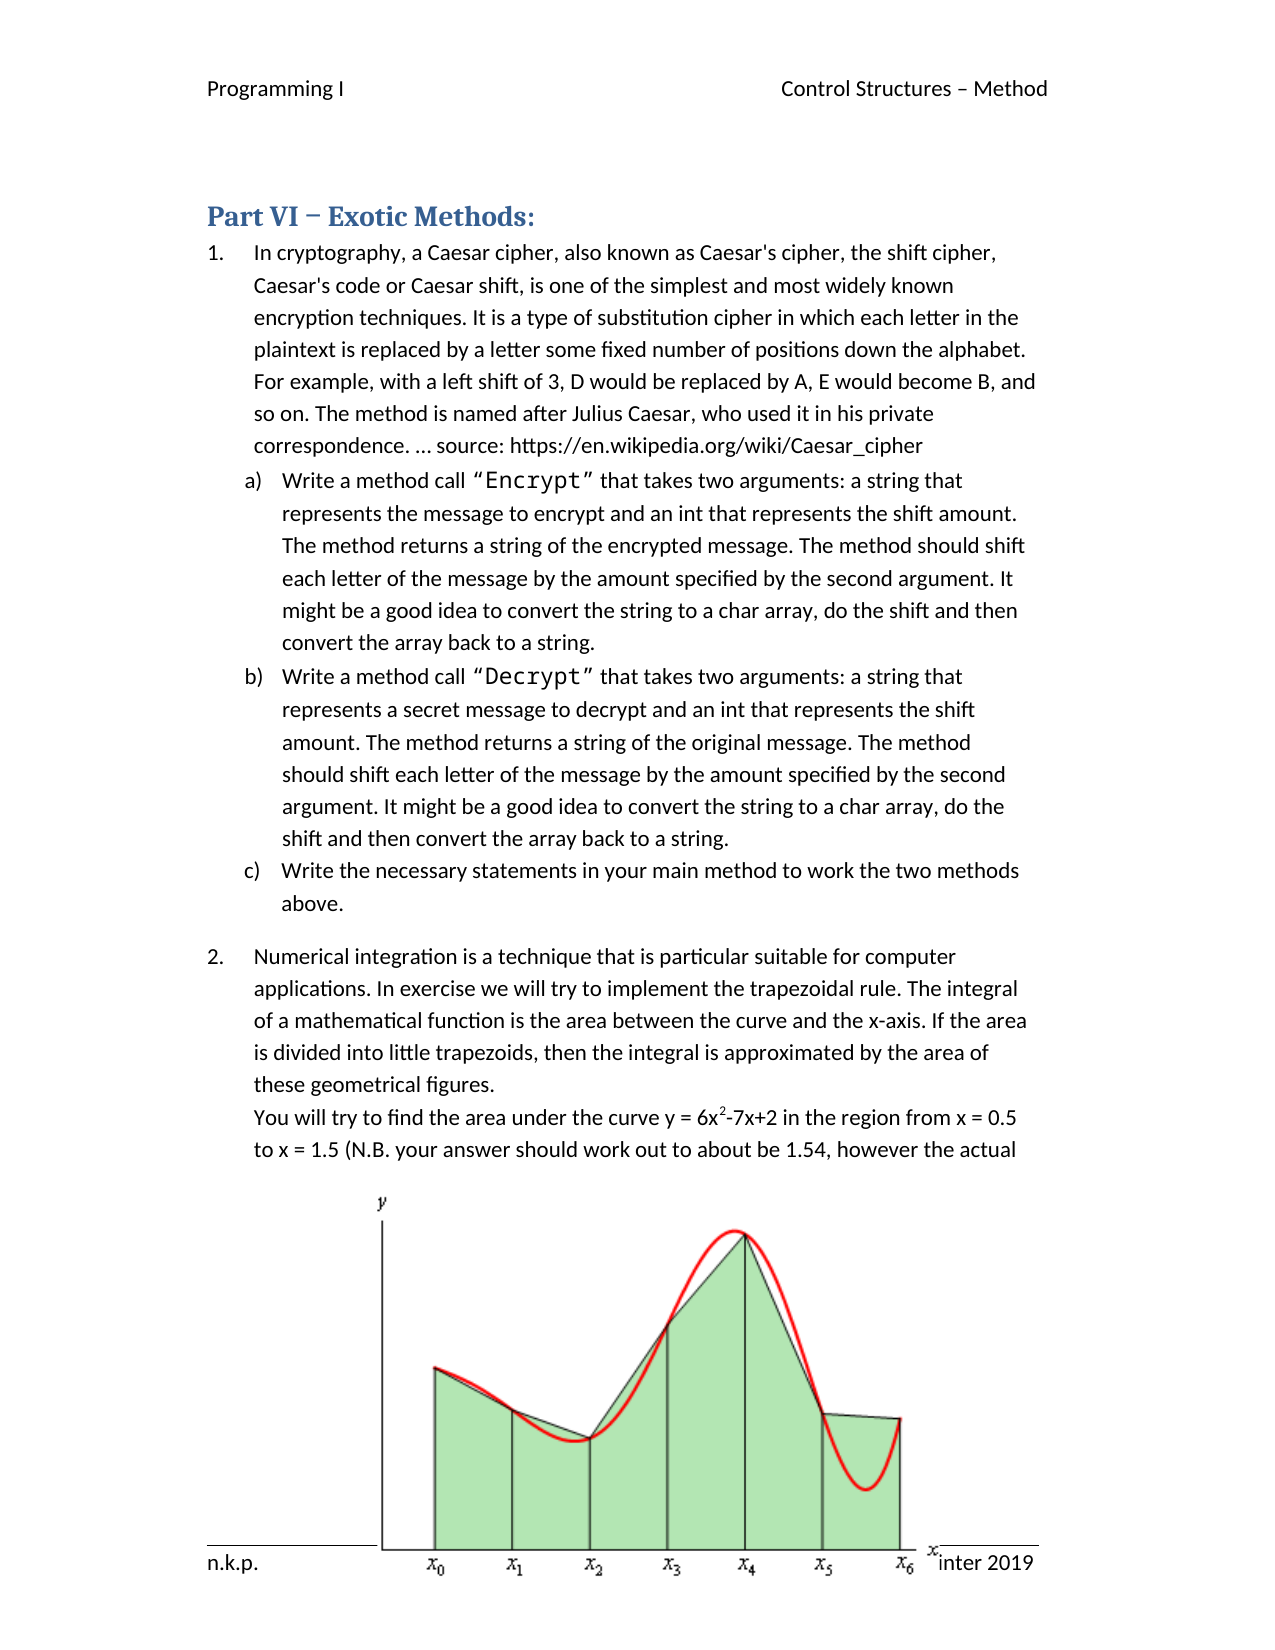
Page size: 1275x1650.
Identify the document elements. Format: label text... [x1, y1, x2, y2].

list In cryptography, a Caesar cipher, also known as Caesar's cipher, the shift cipher, Caesar's code or Caesar shift, is one of the simplest and most widely known encryption techniques. It is a type of substitution cipher in which each letter in the plaintext is replaced by a letter some fixed number of positions down the alphabet. For example, with a left shift of 3, D would be replaced by A, E would become B, and so on. The method is named after Julius Caesar, who used it in his private correspondence. … source: https://en.wikipedia.org/wiki/Caesar_cipher [207, 238, 1039, 460]
list Write a method call “Encrypt” that takes two arguments: a string that represents the message to encrypt and an int that represents the shift amount. The method returns a string of the encrypted message. The method should shift each letter of the message by the amount specified by the second argument. It might be a good idea to convert the string to a char array, do the shift and then convert the array back to a string. [244, 464, 1039, 656]
list Write a method call “Decrypt” that takes two arguments: a string that represents a secret message to decrypt and an int that represents the shift amount. The method returns a string of the original message. The method should shift each letter of the message by the amount specified by the second argument. It might be a good idea to convert the string to a char array, do the shift and then convert the array back to a string. [244, 660, 1039, 852]
picture [377, 1188, 940, 1587]
list Write the necessary statements in your main method to work the two methods above. [244, 857, 1039, 917]
subtitle Part VI ‒ Exotic Methods: [207, 200, 1039, 233]
